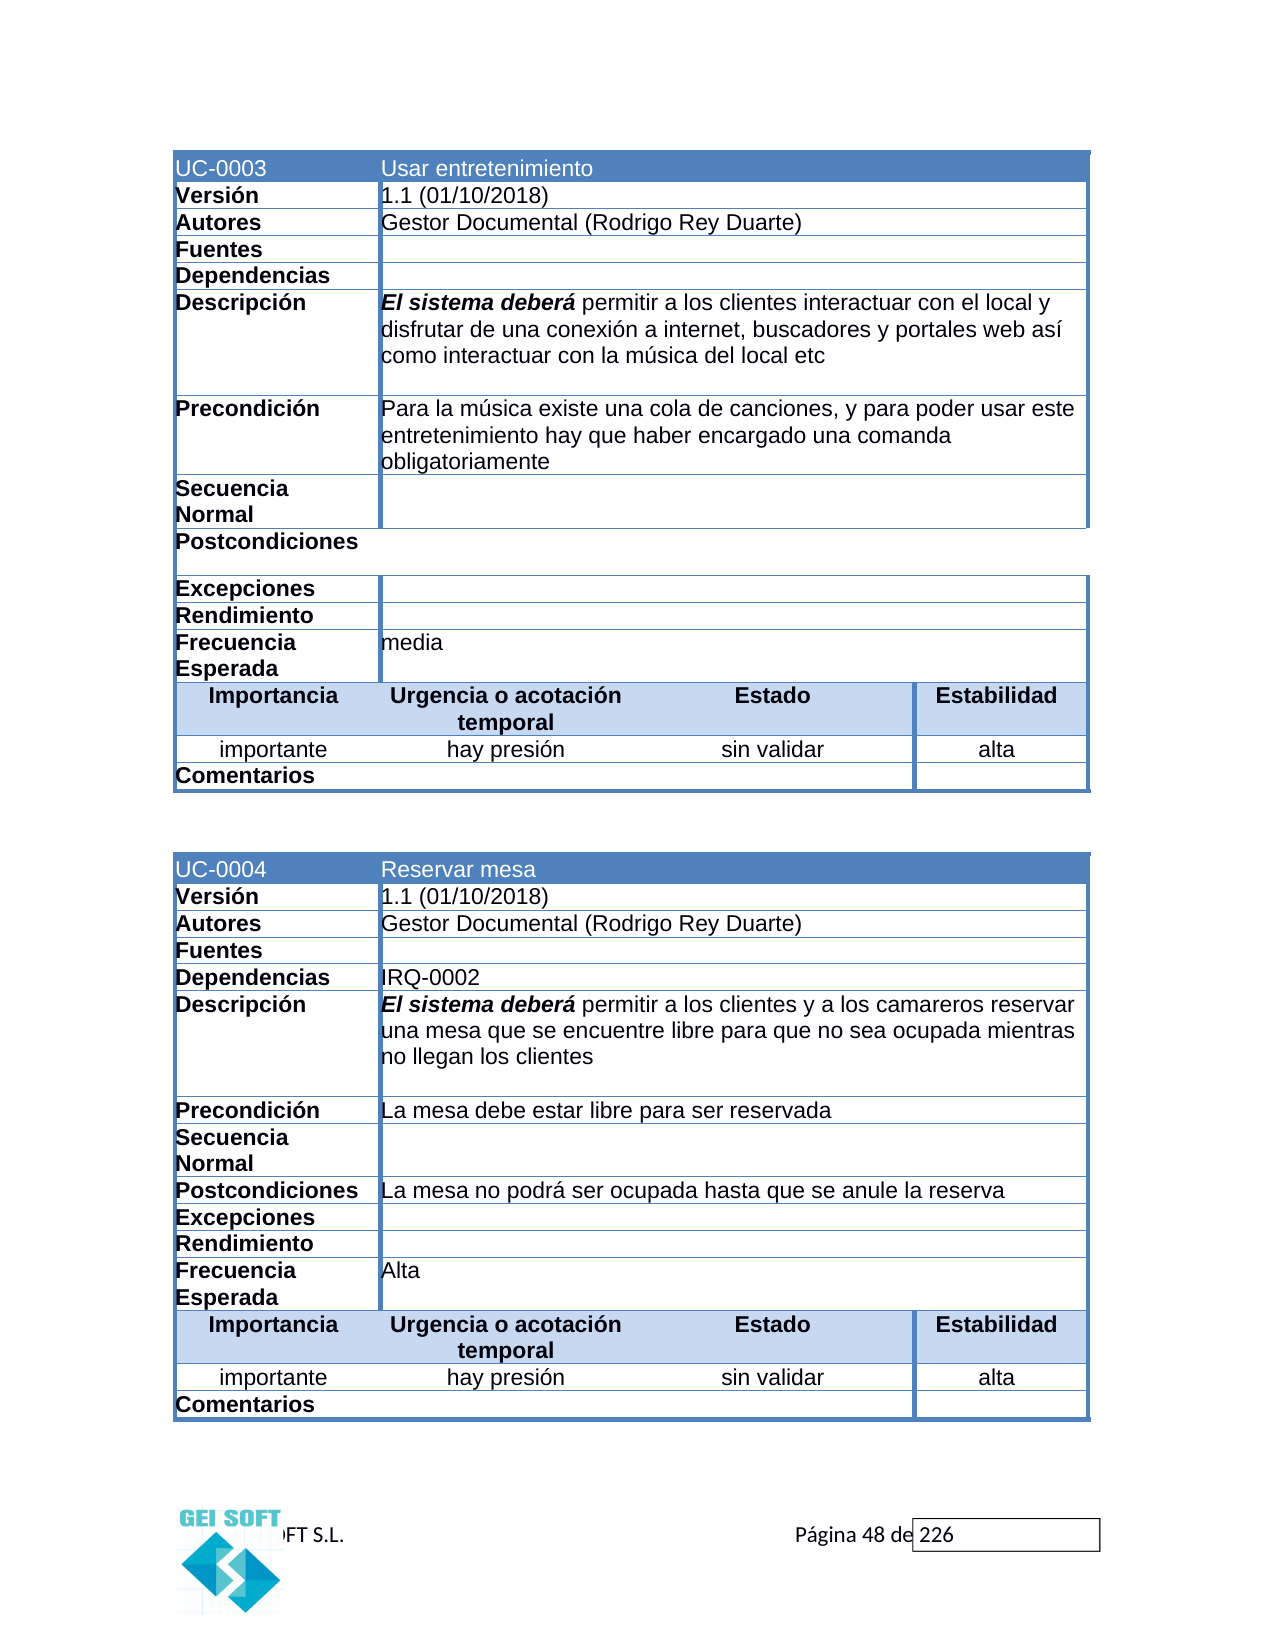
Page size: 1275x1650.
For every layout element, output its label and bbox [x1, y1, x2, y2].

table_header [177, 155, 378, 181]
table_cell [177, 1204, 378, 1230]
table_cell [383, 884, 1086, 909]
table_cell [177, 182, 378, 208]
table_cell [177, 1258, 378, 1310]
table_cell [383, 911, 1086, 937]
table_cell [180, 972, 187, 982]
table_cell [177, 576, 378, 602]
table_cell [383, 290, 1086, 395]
picture [912, 1518, 1102, 1553]
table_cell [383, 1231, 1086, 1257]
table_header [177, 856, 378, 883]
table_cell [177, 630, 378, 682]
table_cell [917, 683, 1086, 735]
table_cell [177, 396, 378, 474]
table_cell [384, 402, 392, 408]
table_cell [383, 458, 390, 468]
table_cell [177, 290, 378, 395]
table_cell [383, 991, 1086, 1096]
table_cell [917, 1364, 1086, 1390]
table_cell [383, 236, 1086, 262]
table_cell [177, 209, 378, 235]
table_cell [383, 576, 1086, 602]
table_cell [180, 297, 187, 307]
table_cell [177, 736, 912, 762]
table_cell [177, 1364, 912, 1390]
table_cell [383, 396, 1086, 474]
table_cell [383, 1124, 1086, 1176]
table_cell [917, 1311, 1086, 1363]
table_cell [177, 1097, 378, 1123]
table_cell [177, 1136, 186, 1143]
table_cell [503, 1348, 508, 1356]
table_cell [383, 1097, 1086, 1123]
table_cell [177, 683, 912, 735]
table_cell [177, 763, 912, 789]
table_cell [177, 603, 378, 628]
picture [177, 1507, 284, 1615]
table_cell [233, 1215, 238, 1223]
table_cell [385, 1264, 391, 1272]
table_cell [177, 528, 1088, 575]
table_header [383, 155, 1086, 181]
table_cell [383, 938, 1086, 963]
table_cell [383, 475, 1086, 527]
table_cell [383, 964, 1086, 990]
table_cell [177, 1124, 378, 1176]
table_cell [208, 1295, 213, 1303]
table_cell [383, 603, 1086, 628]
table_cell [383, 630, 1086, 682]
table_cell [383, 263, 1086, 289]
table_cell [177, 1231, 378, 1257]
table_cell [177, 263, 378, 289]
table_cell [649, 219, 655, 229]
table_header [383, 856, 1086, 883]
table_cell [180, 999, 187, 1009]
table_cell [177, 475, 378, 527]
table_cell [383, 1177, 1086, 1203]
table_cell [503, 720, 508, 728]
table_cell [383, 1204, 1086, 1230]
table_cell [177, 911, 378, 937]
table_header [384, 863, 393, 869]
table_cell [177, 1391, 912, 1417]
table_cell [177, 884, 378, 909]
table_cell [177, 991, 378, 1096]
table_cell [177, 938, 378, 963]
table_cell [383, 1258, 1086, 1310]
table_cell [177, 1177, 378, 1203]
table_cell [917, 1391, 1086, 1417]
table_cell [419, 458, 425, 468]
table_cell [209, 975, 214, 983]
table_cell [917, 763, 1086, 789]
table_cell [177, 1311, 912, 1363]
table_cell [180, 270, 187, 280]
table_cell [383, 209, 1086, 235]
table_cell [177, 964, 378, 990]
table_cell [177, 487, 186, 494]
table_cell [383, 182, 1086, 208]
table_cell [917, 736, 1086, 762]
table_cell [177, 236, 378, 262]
